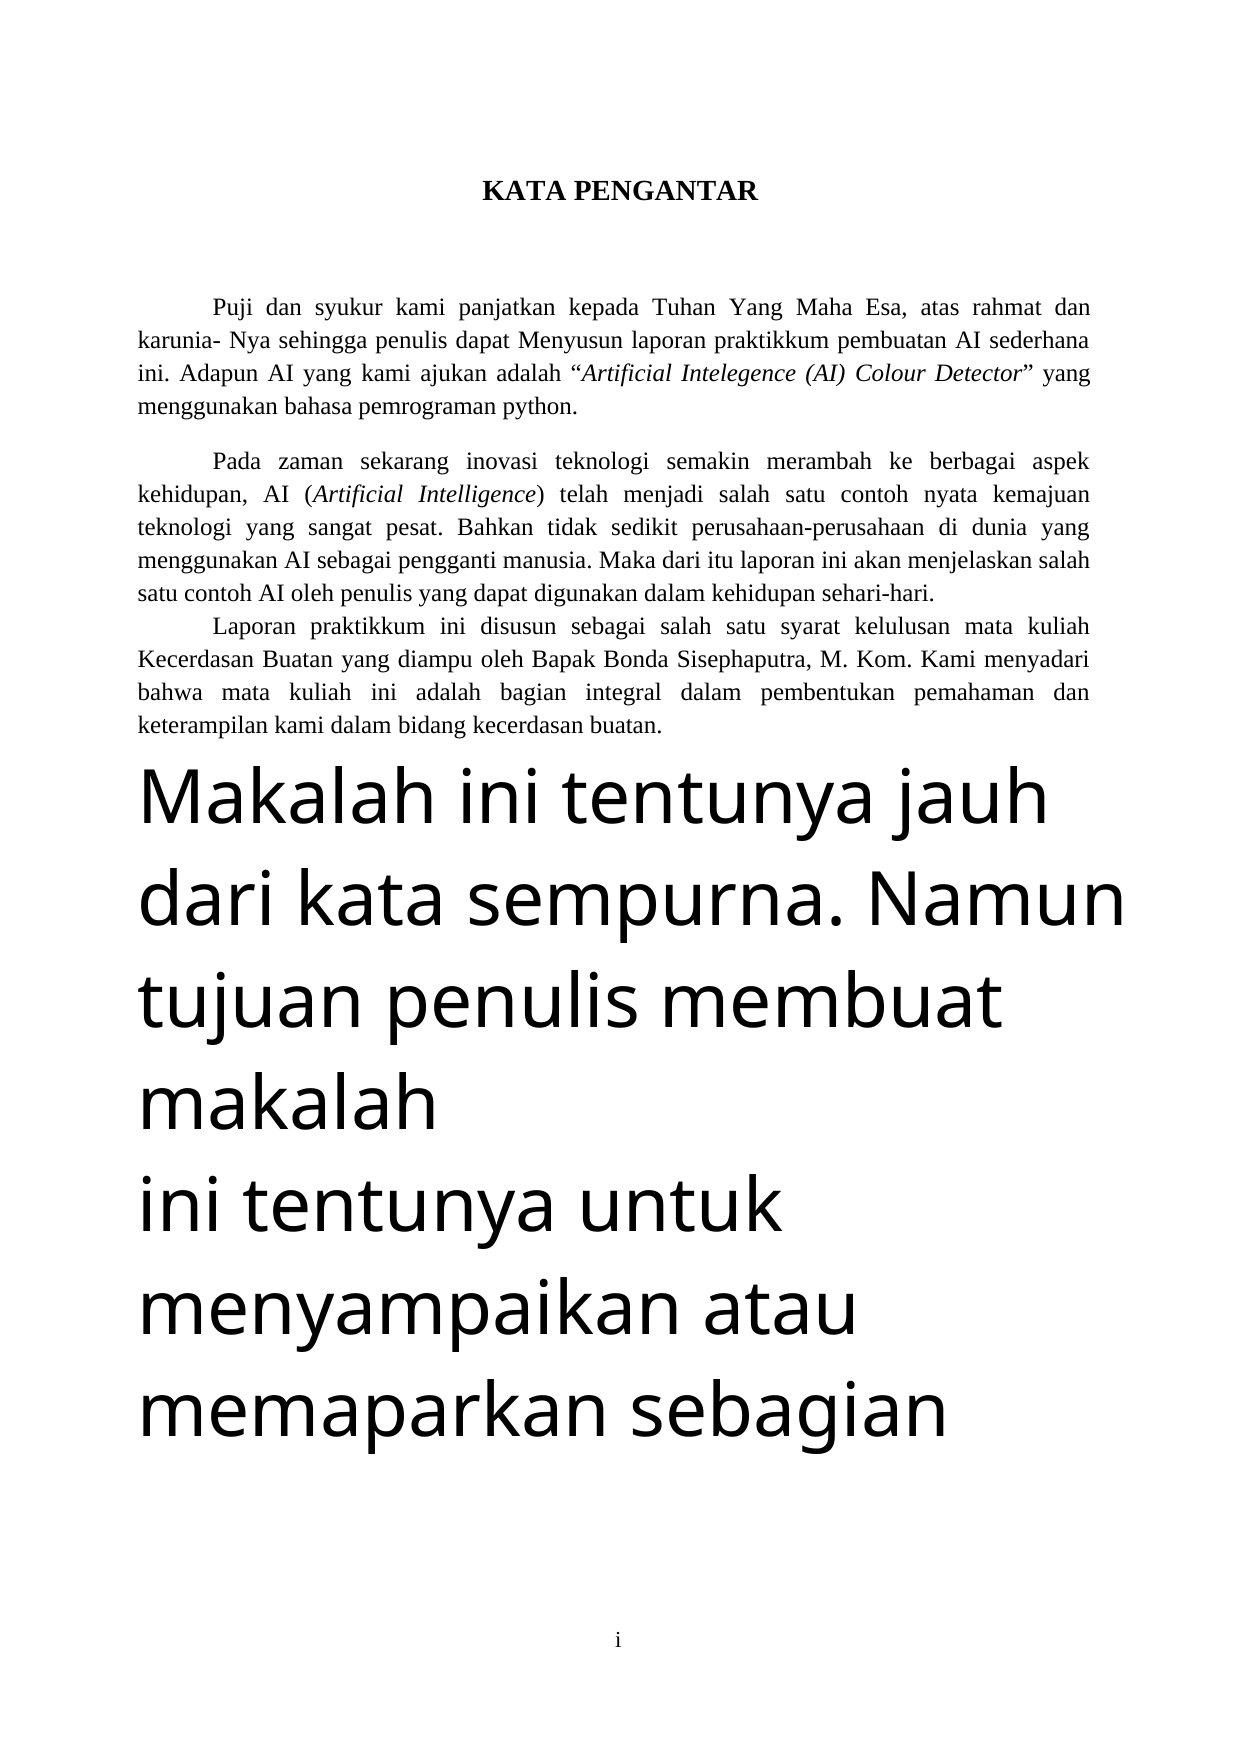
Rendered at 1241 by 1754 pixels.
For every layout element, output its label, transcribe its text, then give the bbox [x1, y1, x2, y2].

text Makalah ini tentunya jauh dari kata sempurna. Namun tujuan penulis membuat makalah [137, 743, 1163, 1152]
text Puji dan syukur kami panjatkan kepada Tuhan Yang Maha Esa, atas rahmat dan karunia- Nya sehingga penulis dapat Menyusun laporan praktikkum pembuatan AI sederhana ini. Adapun AI yang kami ajukan adalah “Artificial Intelegence (AI) Colour Detector” yang menggunakan bahasa pemrograman python. [137, 292, 1090, 420]
text Laporan praktikkum ini disusun sebagai salah satu syarat kelulusan mata kuliah Kecerdasan Buatan yang diampu oleh Bapak Bonda Sisephaputra, M. Kom. Kami menyadari bahwa mata kuliah ini adalah bagian integral dalam pembentukan pemahaman dan keterampilan kami dalam bidang kecerdasan buatan. [137, 611, 1090, 739]
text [137, 1152, 1163, 1458]
subtitle KATA PENGANTAR [375, 173, 865, 207]
text Pada zaman sekarang inovasi teknologi semakin merambah ke berbagai aspek kehidupan, AI (Artificial Intelligence) telah menjadi salah satu contoh nyata kemajuan teknologi yang sangat pesat. Bahkan tidak sedikit perusahaan-perusahaan di dunia yang menggunakan AI sebagai pengganti manusia. Maka dari itu laporan ini akan menjelaskan salah satu contoh AI oleh penulis yang dapat digunakan dalam kehidupan sehari-hari. [137, 446, 1090, 607]
